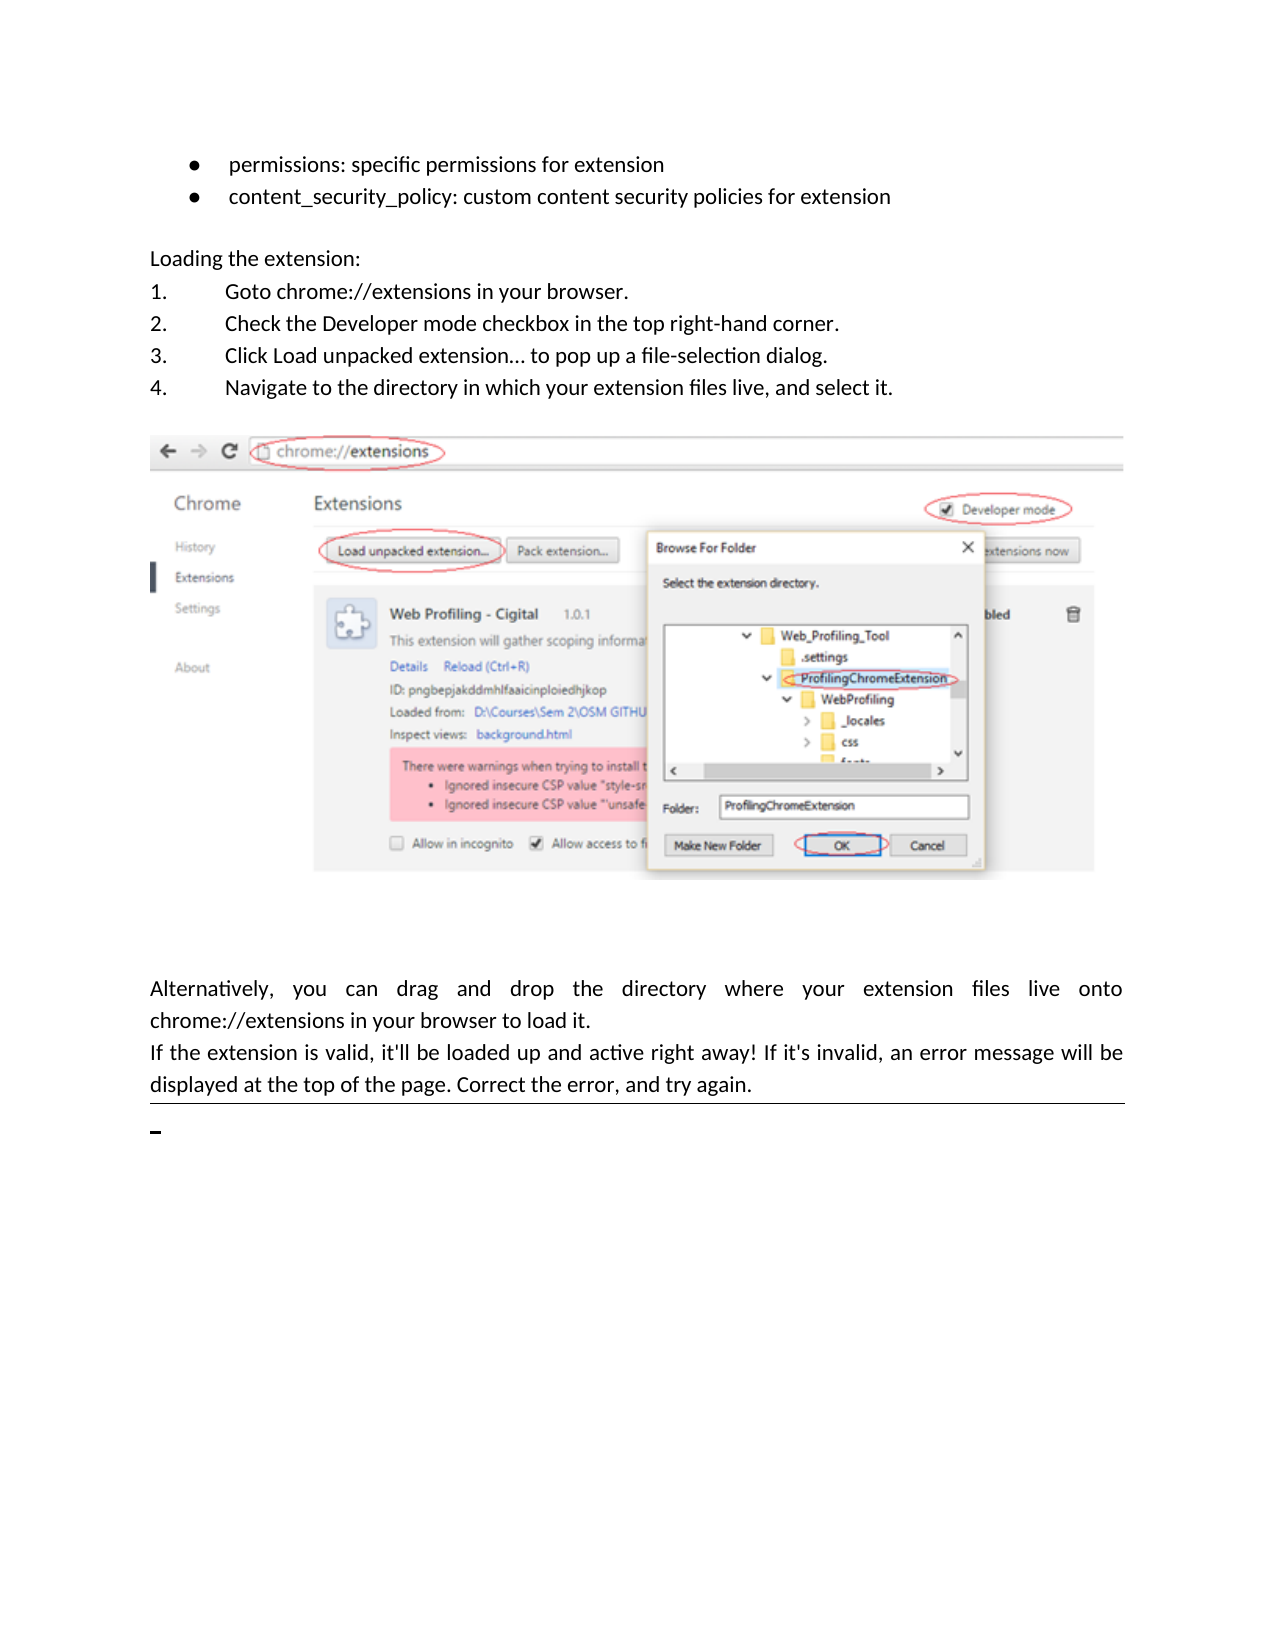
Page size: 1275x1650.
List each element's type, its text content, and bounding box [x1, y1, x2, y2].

text 1. Goto chrome://extensions in your browser. [150, 277, 1125, 305]
text 2. Check the Developer mode checkbox in the top right-hand corner. [150, 309, 1125, 337]
text Alternatively, you can drag and drop the directory where your extension files live onto chrome://extensions in your browser to load it. [150, 974, 1125, 1034]
text If the extension is valid, it'll be loaded up and active right away! If it's invalid, an error message will be displayed at the top of the page. Correct the error, and try again. [150, 1038, 1125, 1098]
picture [150, 435, 1124, 880]
text 4. Navigate to the directory in which your extension files live, and select it. [150, 373, 1125, 401]
list content_security_policy: custom content security policies for extension [187, 182, 1125, 210]
text 3. Click Load unpacked extension… to pop up a file-selection dialog. [150, 341, 1125, 369]
list permissions: specific permissions for extension [187, 150, 1125, 178]
text Loading the extension: [150, 244, 1125, 273]
